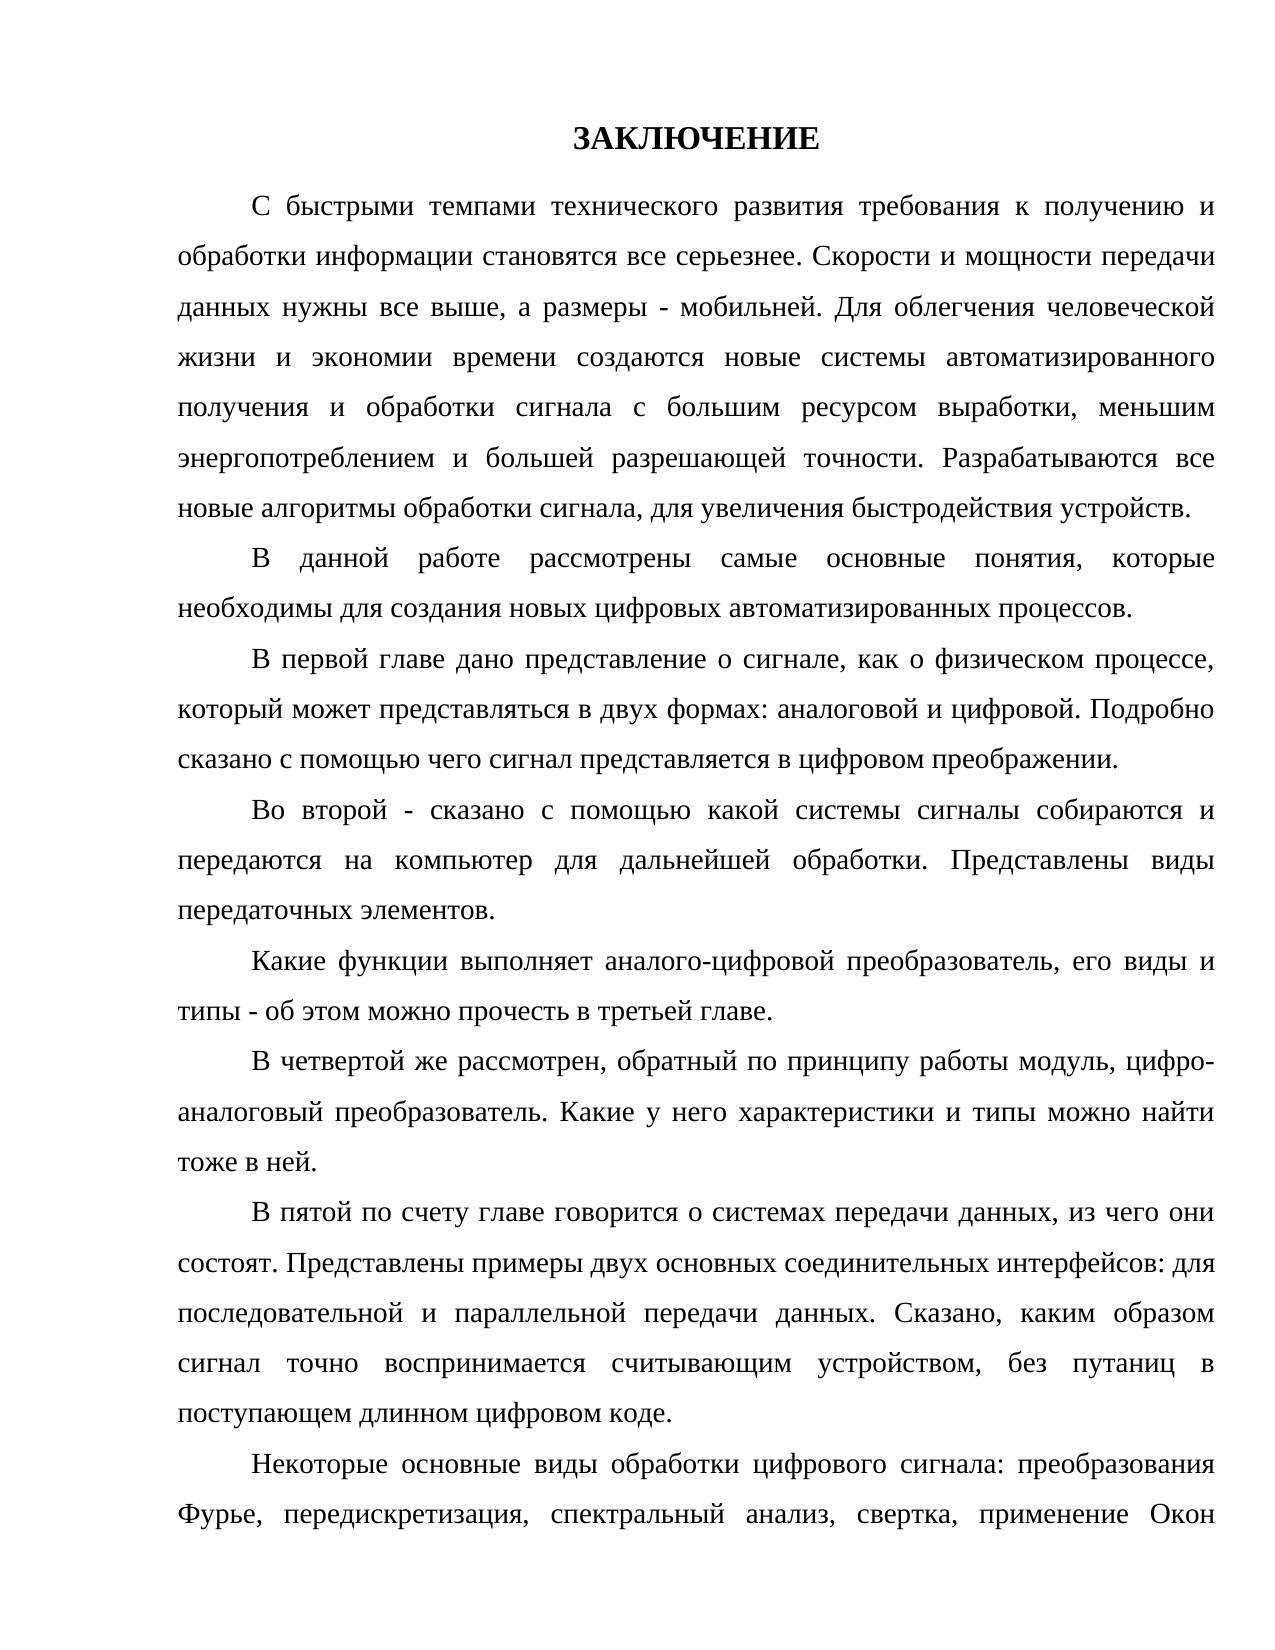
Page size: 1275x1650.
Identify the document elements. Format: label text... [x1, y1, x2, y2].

text В четвертой же рассмотрен, обратный по принципу работы модуль, цифро-аналоговый преобразователь. Какие у него характеристики и типы можно найти тоже в ней. [177, 1043, 1216, 1178]
subtitle Заключение [177, 118, 1216, 156]
text В данной работе рассмотрены самые основные понятия, которые необходимы для создания новых цифровых автоматизированных процессов. [177, 540, 1216, 624]
text Какие функции выполняет аналого-цифровой преобразователь, его виды и типы - об этом можно прочесть в третьей главе. [177, 943, 1216, 1027]
text В пятой по счету главе говорится о системах передачи данных, из чего они состоят. Представлены примеры двух основных соединительных интерфейсов: для последовательной и параллельной передачи данных. Сказано, каким образом сигнал точно воспринимается считывающим устройством, без путаниц в поступающем длинном цифровом коде. [177, 1194, 1216, 1429]
text В первой главе дано представление о сигнале, как о физическом процессе, который может представляться в двух формах: аналоговой и цифровой. Подробно сказано с помощью чего сигнал представляется в цифровом преображении. [177, 641, 1216, 775]
text Во второй - сказано с помощью какой системы сигналы собираются и передаются на компьютер для дальнейшей обработки. Представлены виды передаточных элементов. [177, 792, 1216, 926]
text С быстрыми темпами технического развития требования к получению и обработки информации становятся все серьезнее. Скорости и мощности передачи данных нужны все выше, а размеры - мобильней. Для облегчения человеческой жизни и экономии времени создаются новые системы автоматизированного получения и обработки сигнала с большим ресурсом выработки, меньшим энергопотреблением и большей разрешающей точности. Разрабатываются все новые алгоритмы обработки сигнала, для увеличения быстродействия устройств. [177, 188, 1216, 523]
